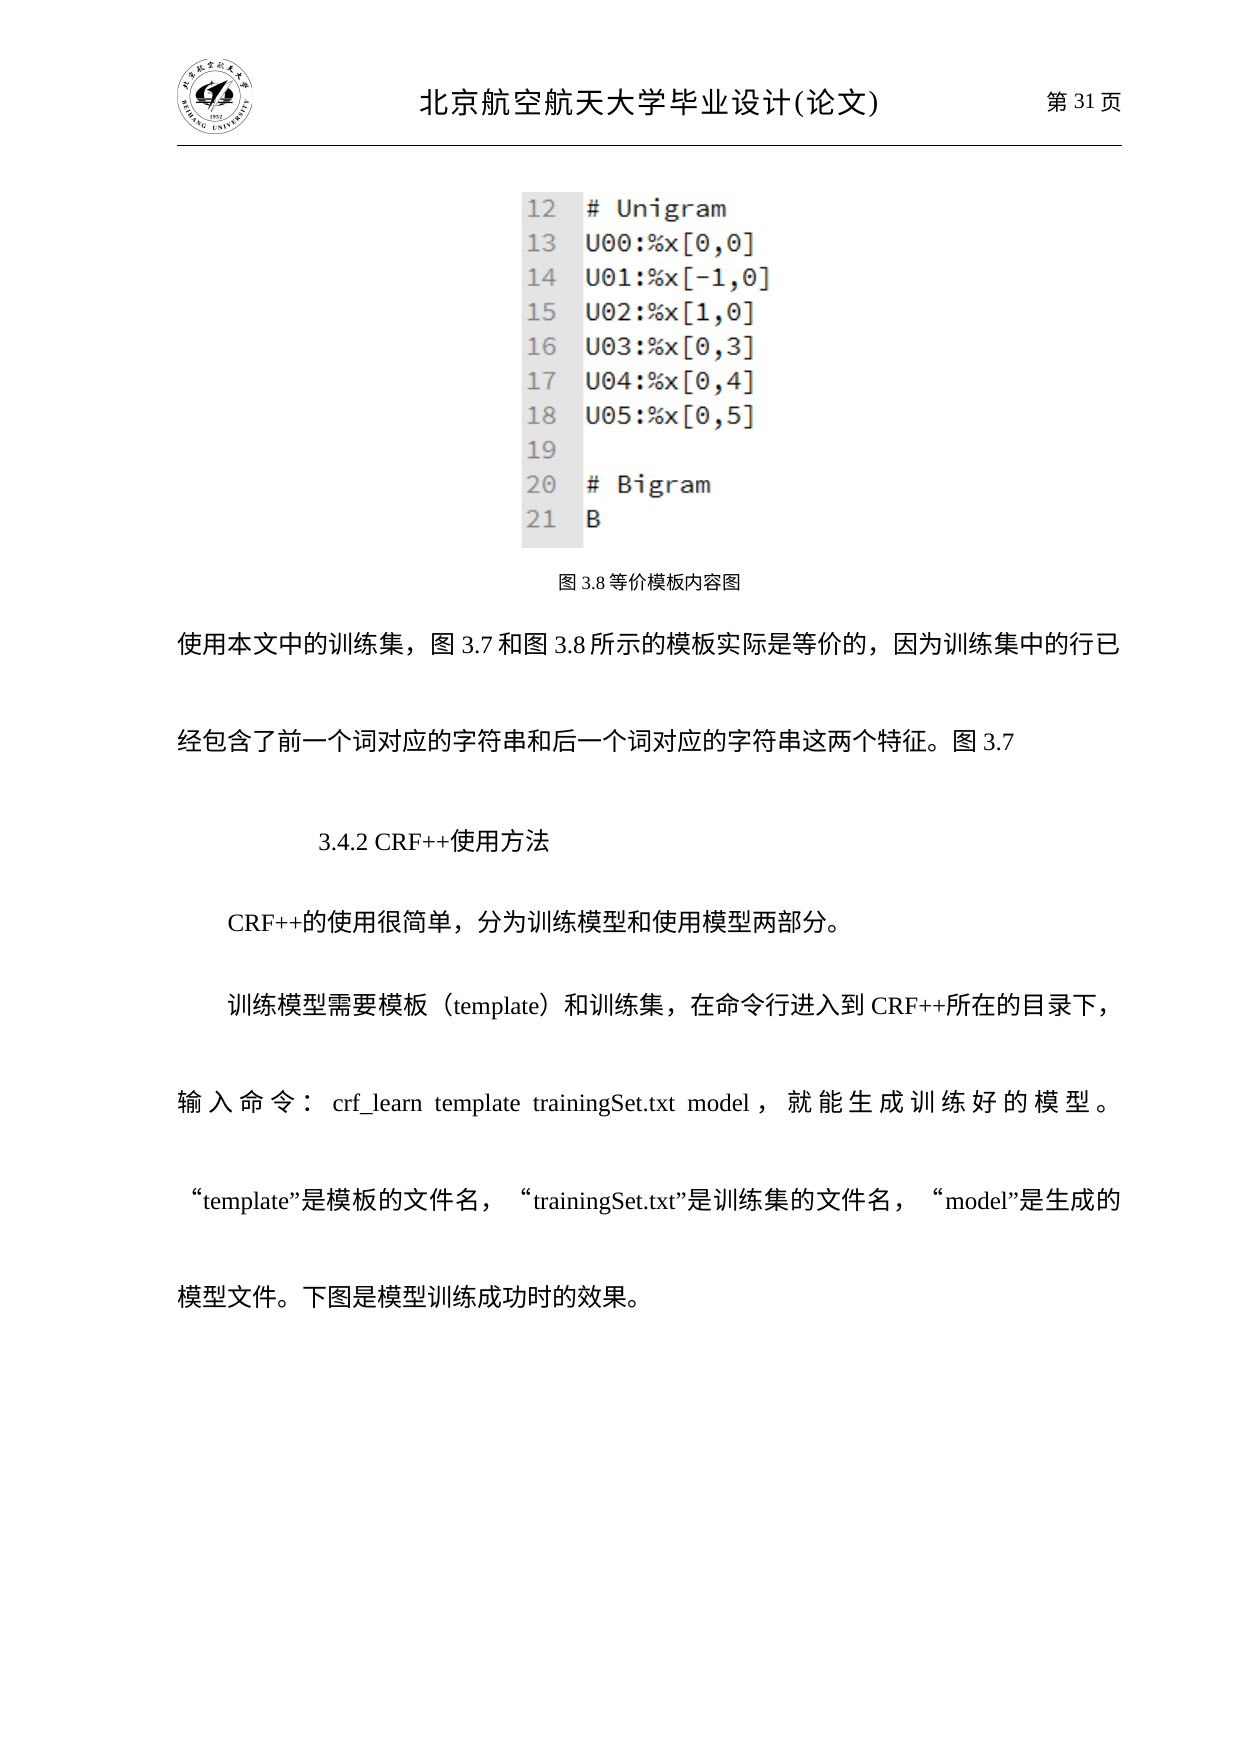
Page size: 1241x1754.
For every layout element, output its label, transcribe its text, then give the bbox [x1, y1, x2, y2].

subtitle CRF++使用方法 [281, 807, 1122, 872]
text 使用本文中的训练集，图 3.7和图 3.8所示的模板实际是等价的，因为训练集中的行已经包含了前一个词对应的字符串和后一个词对应的字符串这两个特征。图 3.7 [177, 610, 1122, 772]
text 训练模型需要模板（template）和训练集，在命令行进入到CRF++所在的目录下，输入命令：crf_learn template trainingSet.txt model，就能生成训练好的模型。“template”是模板的文件名，“trainingSet.txt”是训练集的文件名，“model”是生成的模型文件。下图是模型训练成功时的效果。 [177, 971, 1122, 1328]
picture [177, 59, 253, 134]
text CRF++的使用很简单，分为训练模型和使用模型两部分。 [177, 888, 1122, 953]
picture [521, 192, 778, 548]
text 图 3.8 等价模板内容图 [177, 565, 1122, 597]
